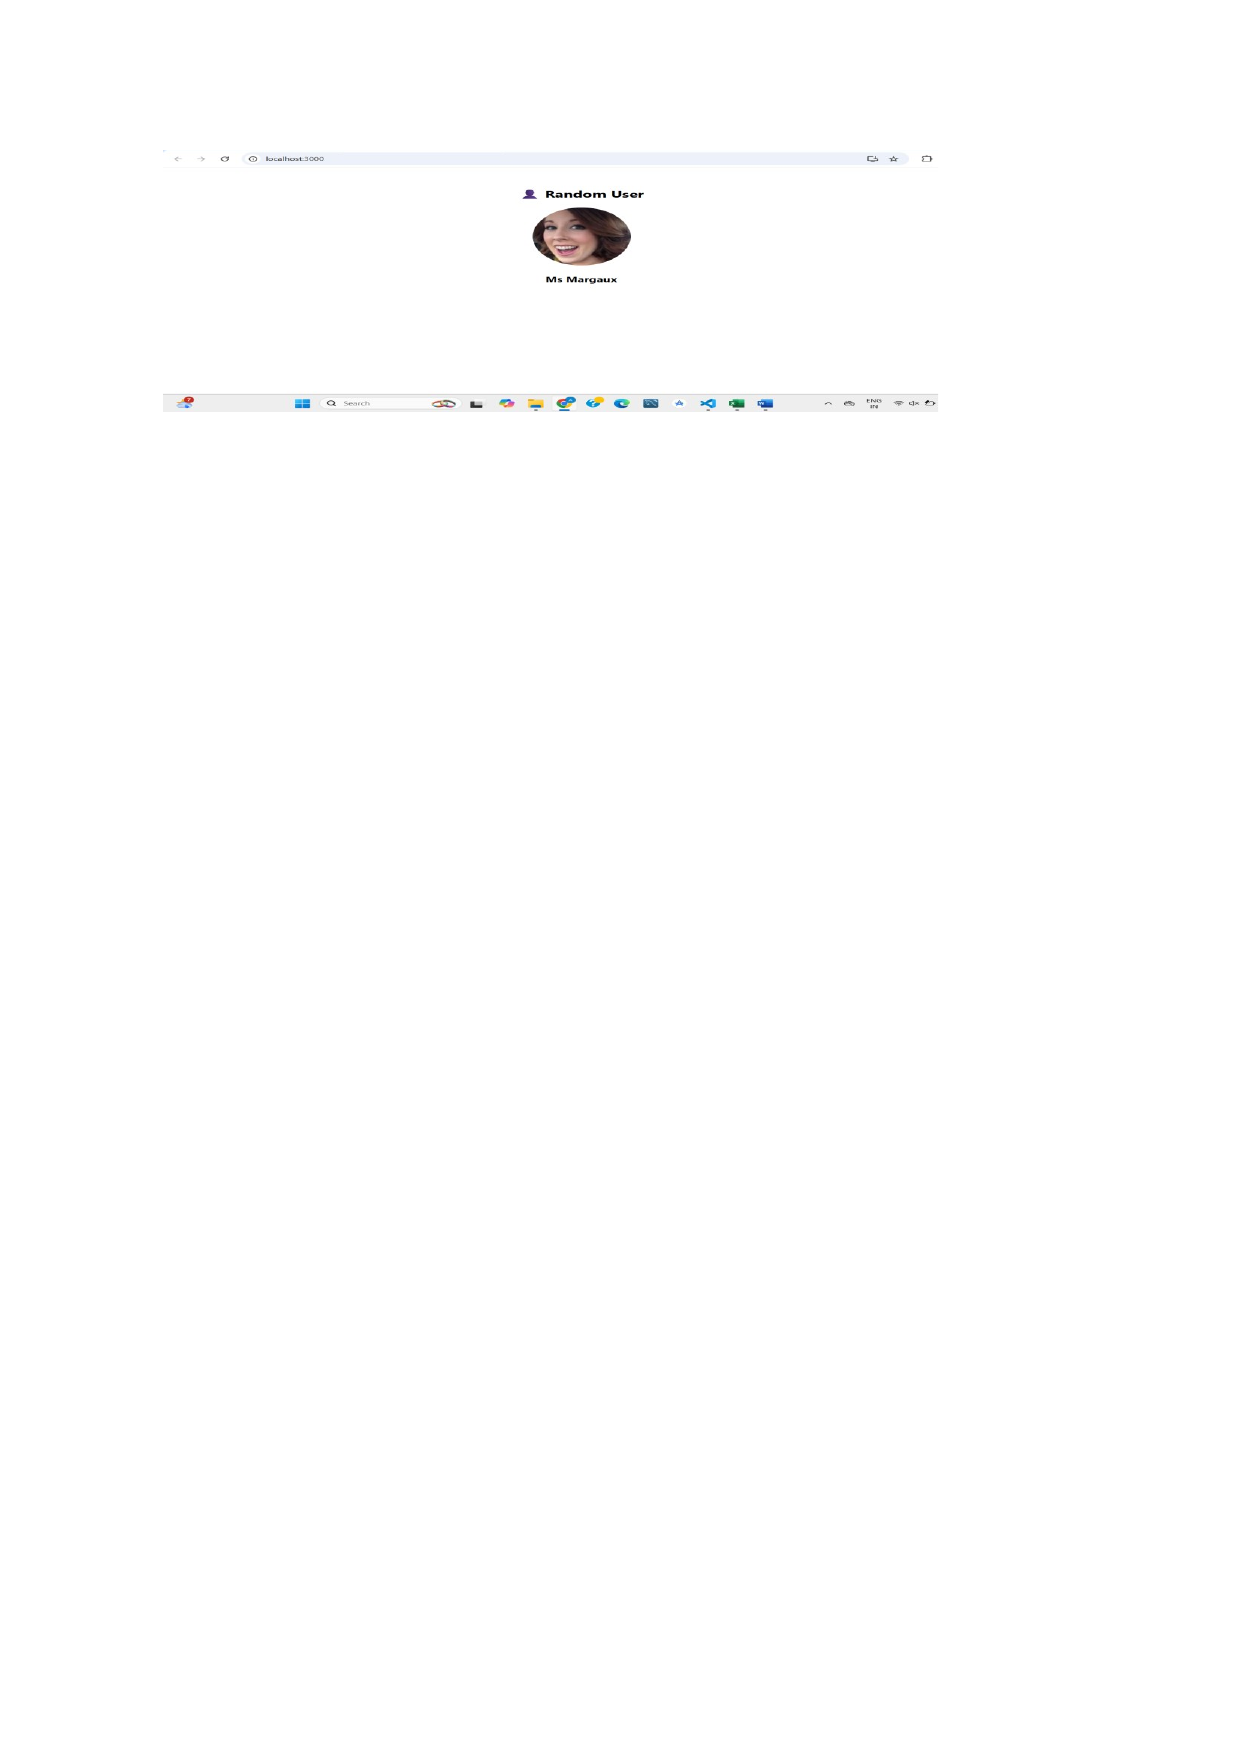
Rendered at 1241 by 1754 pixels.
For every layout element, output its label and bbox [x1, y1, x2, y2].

picture [163, 150, 939, 412]
